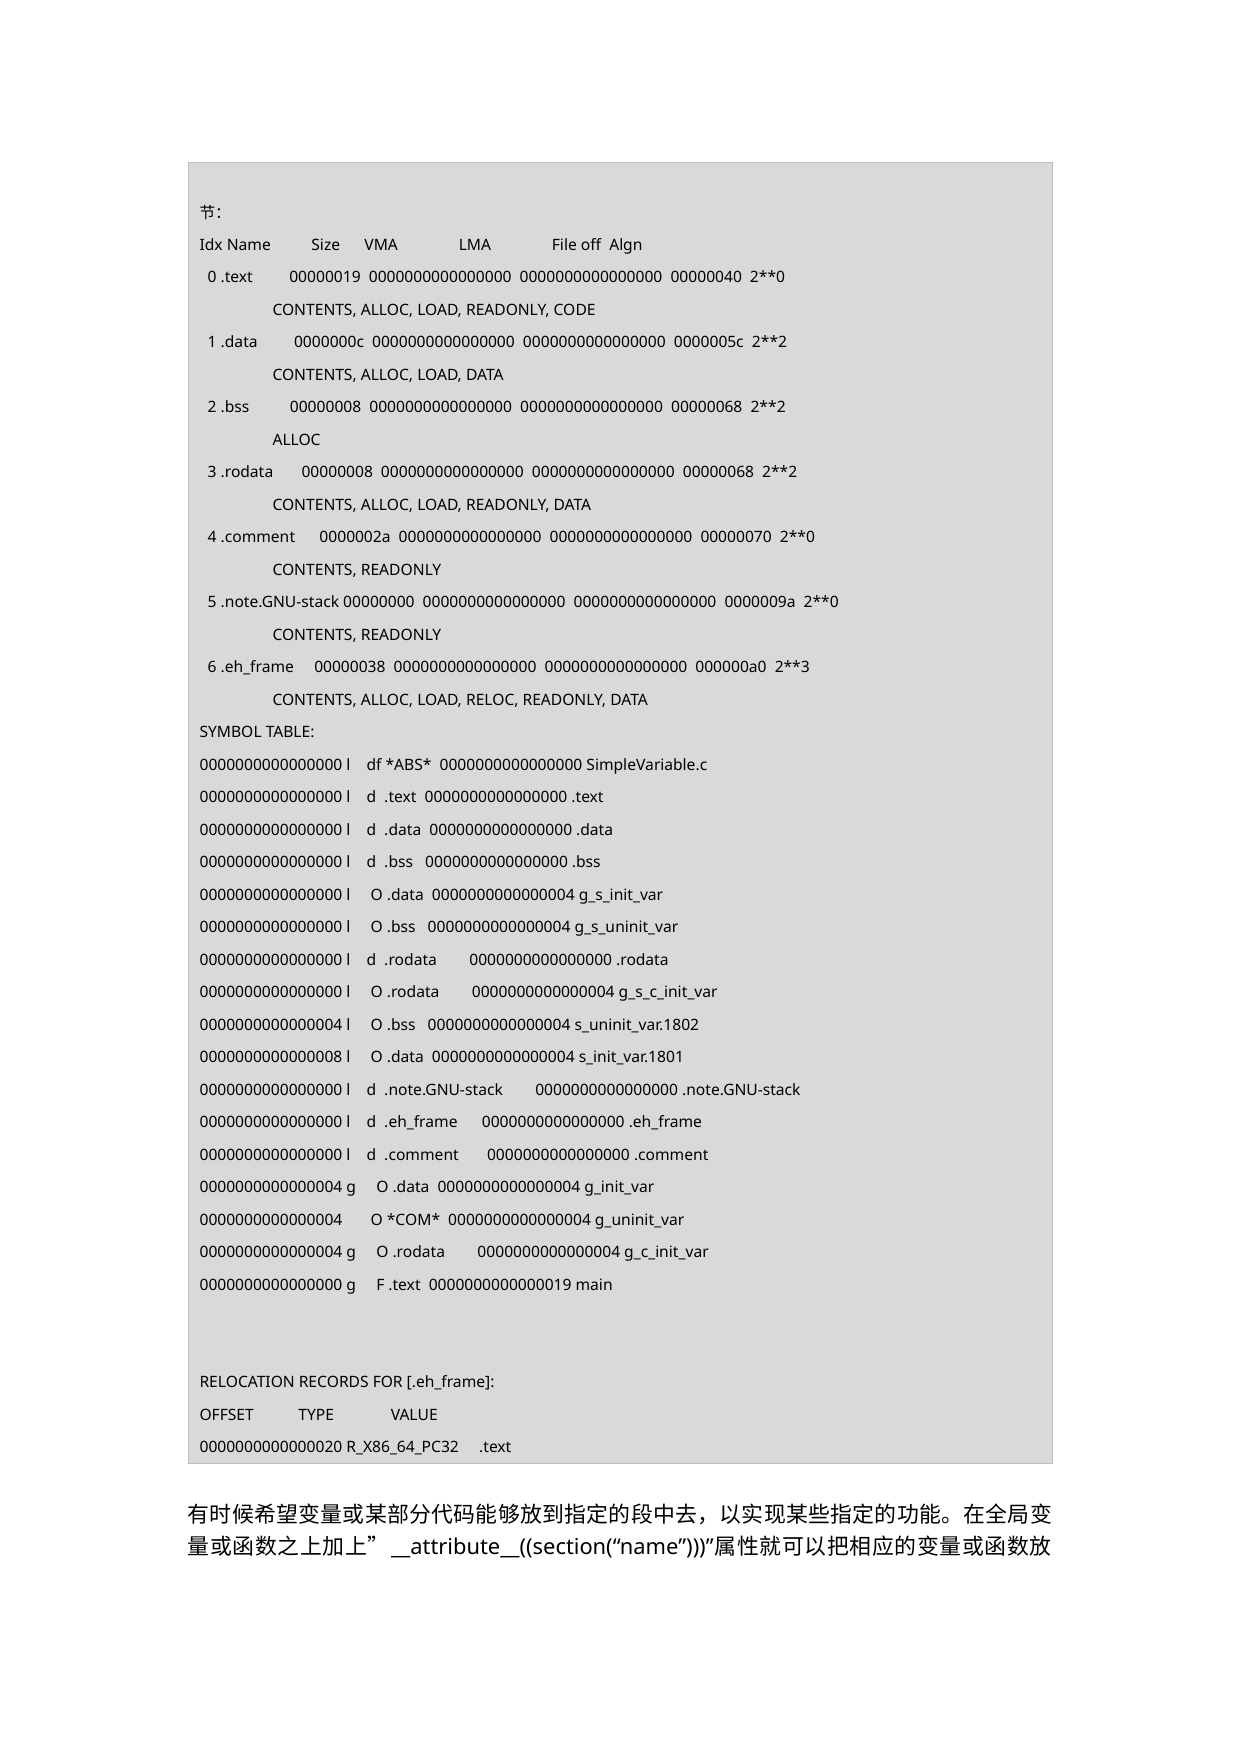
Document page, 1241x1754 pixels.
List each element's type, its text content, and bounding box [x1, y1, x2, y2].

text 有时候希望变量或某部分代码能够放到指定的段中去，以实现某些指定的功能。在全局变量或函数之上加上”__attribute__((section(“name”)))”属性就可以把相应的变量或函数放到以”name”作为段名的段中了。 [187, 1497, 1053, 1562]
